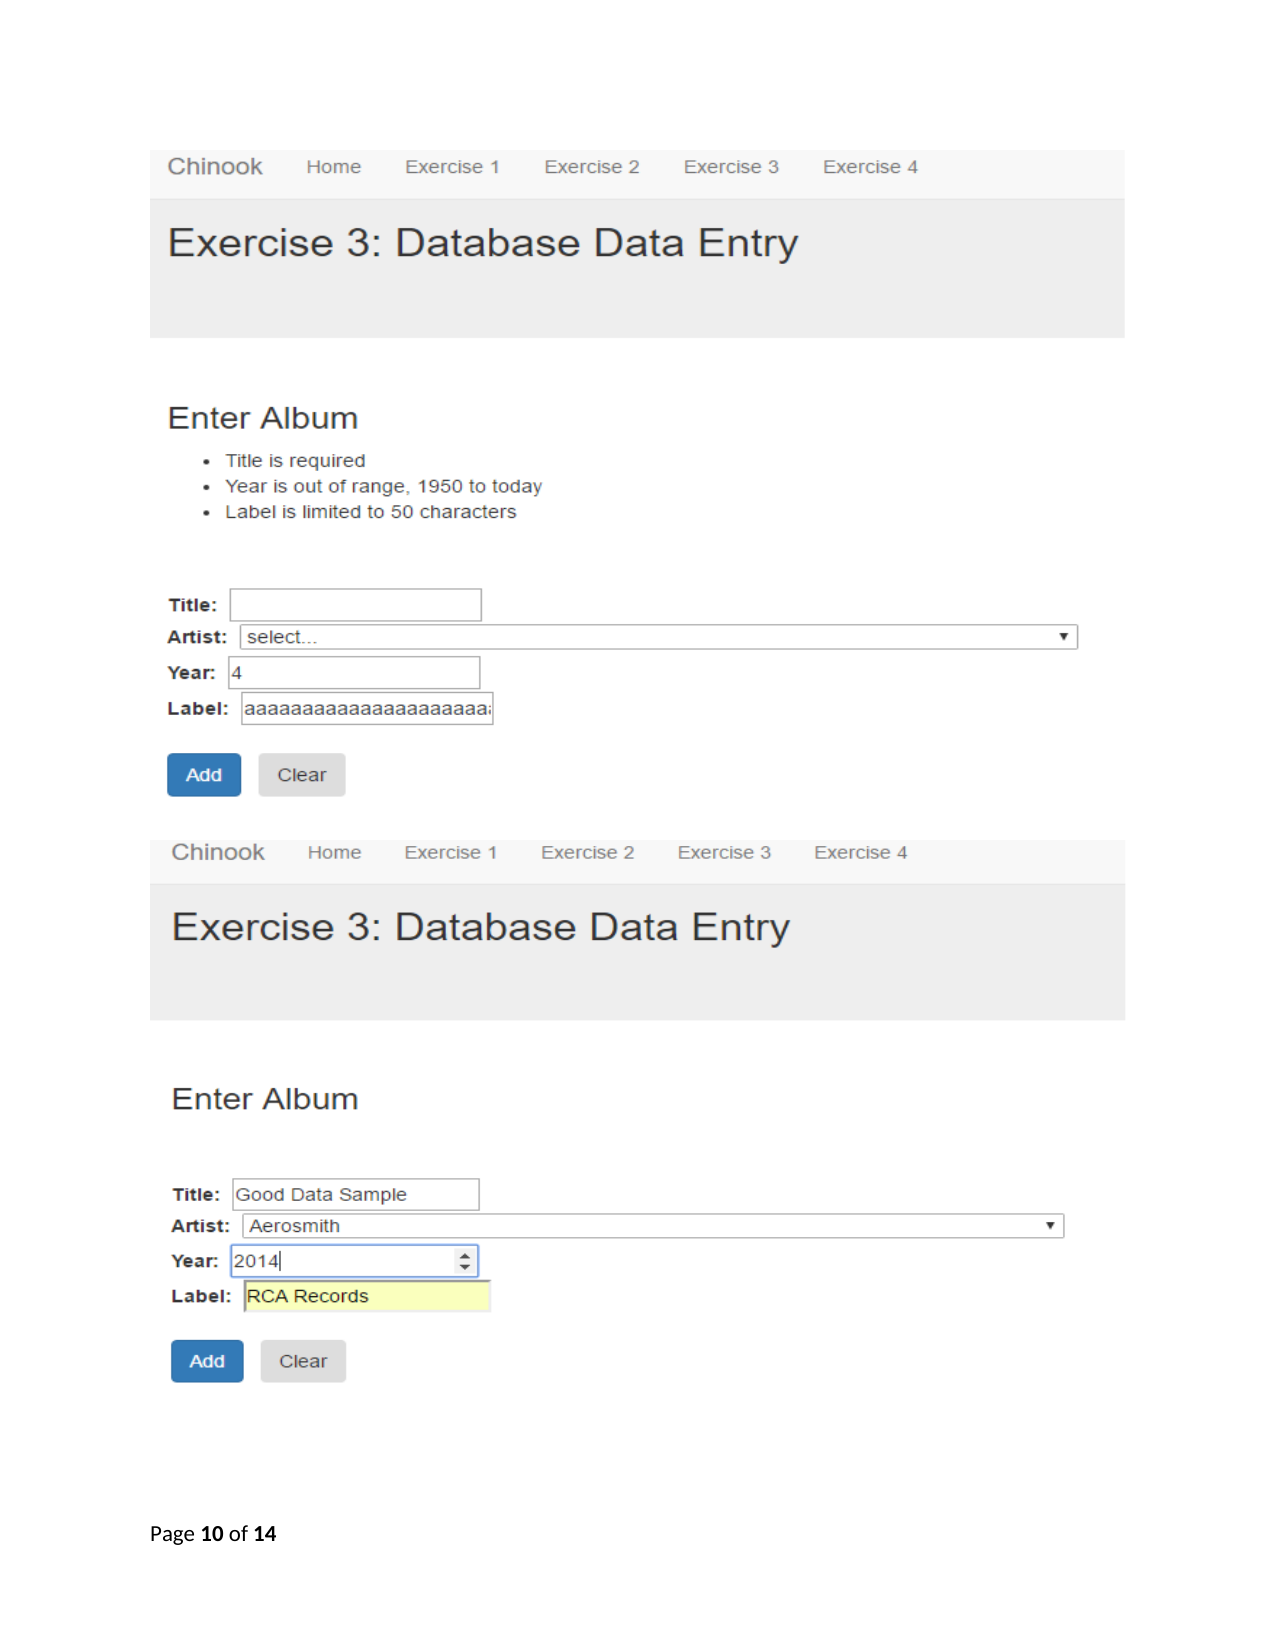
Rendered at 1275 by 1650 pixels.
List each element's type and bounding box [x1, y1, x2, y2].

picture [150, 150, 1125, 821]
picture [150, 840, 1126, 1424]
